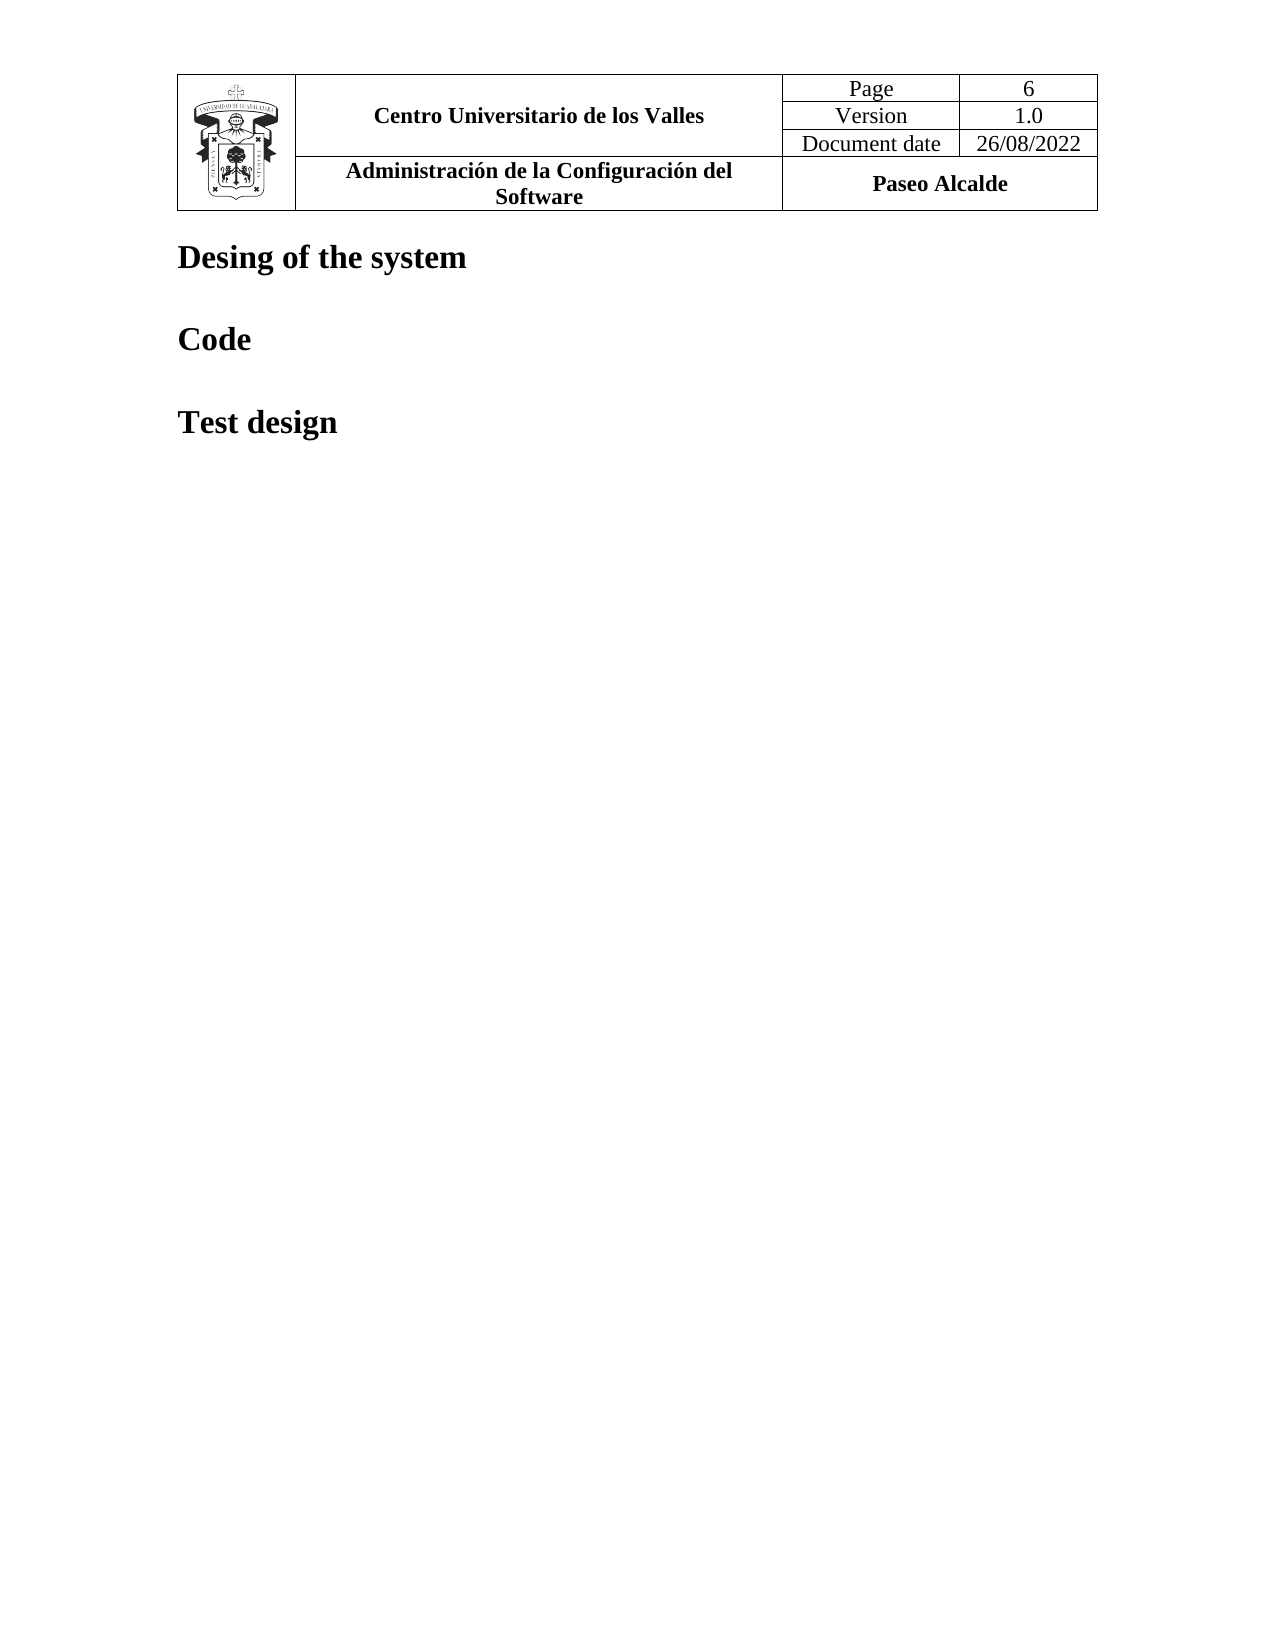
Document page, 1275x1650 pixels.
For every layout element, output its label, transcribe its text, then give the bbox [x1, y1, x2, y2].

subtitle Test design [177, 402, 1098, 440]
subtitle Code [177, 319, 1098, 358]
picture [188, 79, 285, 206]
subtitle Desing of the system [177, 237, 1098, 275]
